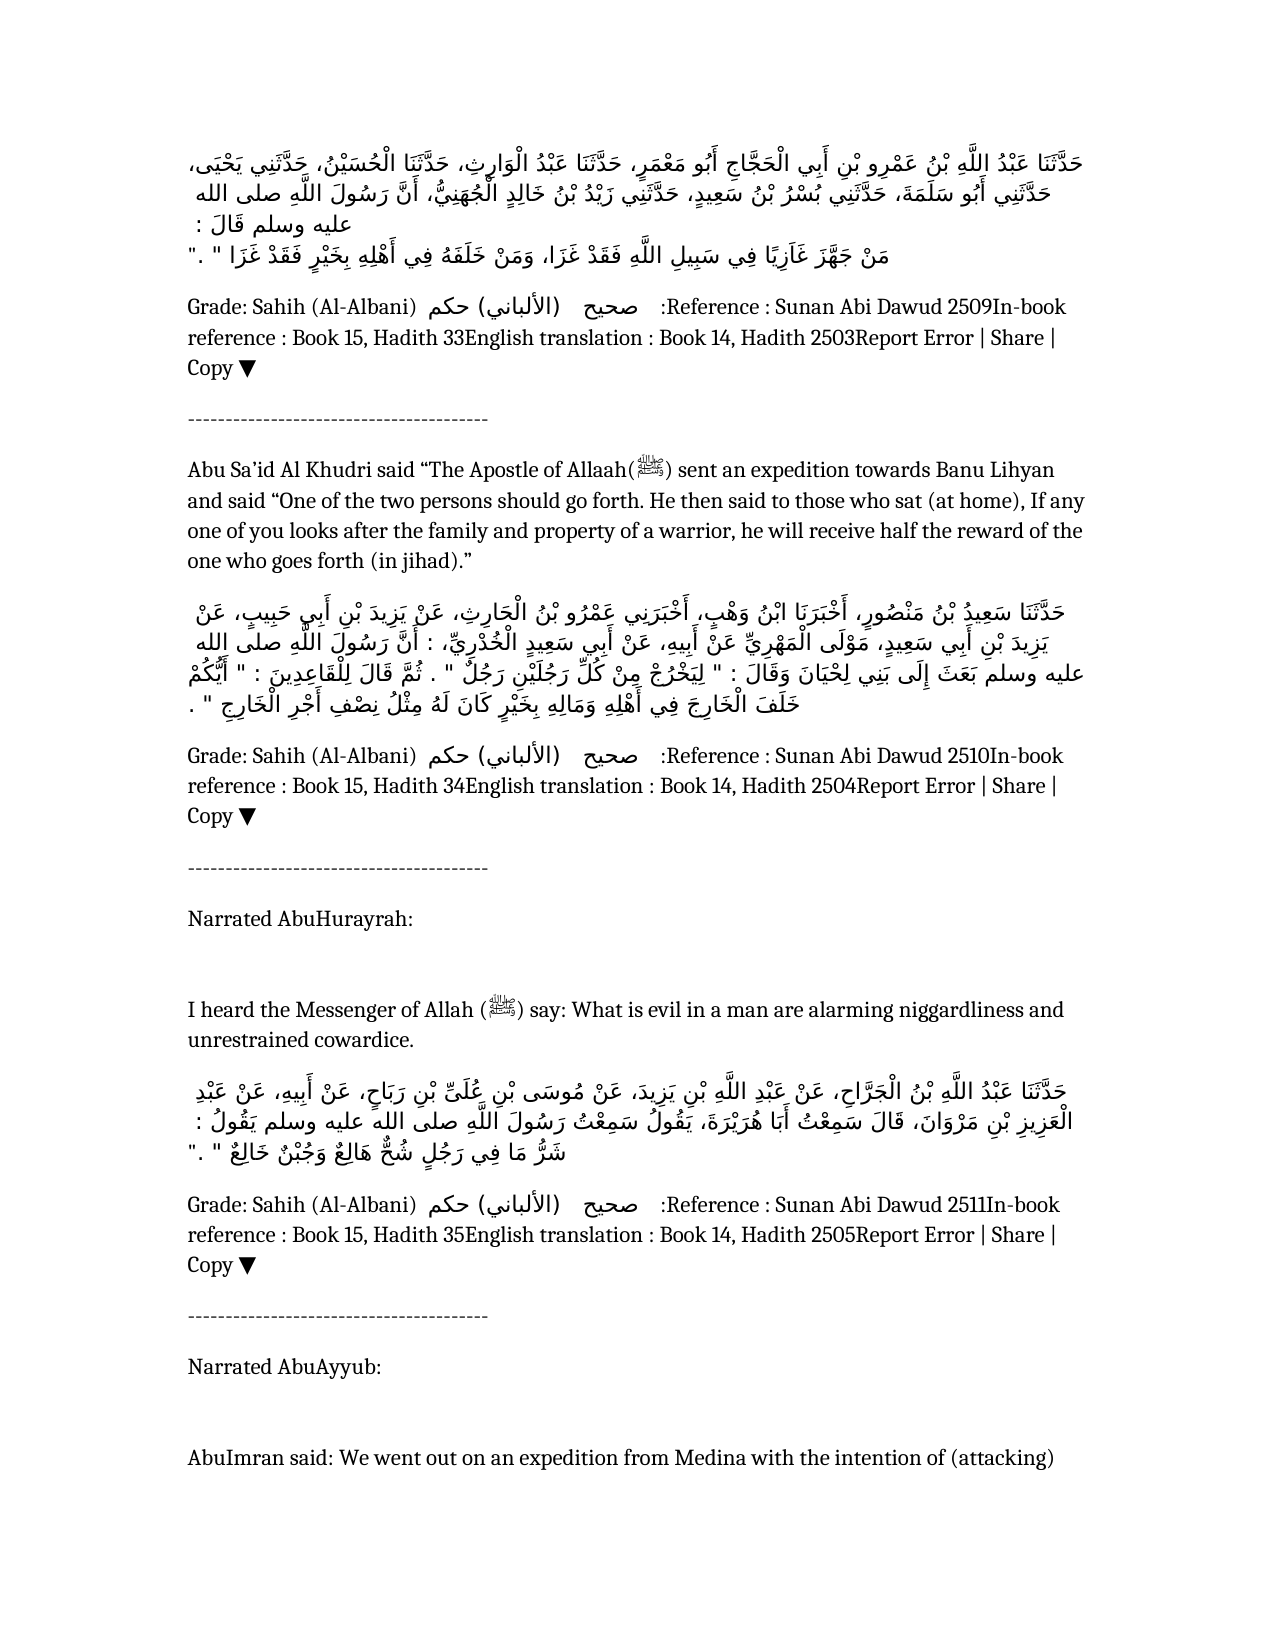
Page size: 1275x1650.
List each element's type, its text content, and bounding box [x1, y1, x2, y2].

text ---------------------------------------- [187, 1303, 1087, 1329]
text Narrated AbuHurayrah: I heard the Messenger of Allah (ﷺ) say: What is evil in a man are alarming niggardliness and unrestrained cowardice. [187, 905, 1087, 1053]
text حَدَّثَنَا عَبْدُ اللَّهِ بْنُ عَمْرِو بْنِ أَبِي الْحَجَّاجِ أَبُو مَعْمَرٍ، حَدَّثَنَا عَبْدُ الْوَارِثِ، حَدَّثَنَا الْحُسَيْنُ، حَدَّثَنِي يَحْيَى، حَدَّثَنِي أَبُو سَلَمَةَ، حَدَّثَنِي بُسْرُ بْنُ سَعِيدٍ، حَدَّثَنِي زَيْدُ بْنُ خَالِدٍ الْجُهَنِيُّ، أَنَّ رَسُولَ اللَّهِ صلى الله عليه وسلم قَالَ ‏:‏ ‏ "‏ مَنْ جَهَّزَ غَاَزِيًا فِي سَبِيلِ اللَّهِ فَقَدْ غَزَا، وَمَنْ خَلَفَهُ فِي أَهْلِهِ بِخَيْرٍ فَقَدْ غَزَا ‏"‏ ‏.‏ [187, 150, 1087, 269]
text ---------------------------------------- [187, 854, 1087, 881]
text Grade: Sahih (Al-Albani) صحيح (الألباني) حكم :Reference : Sunan Abi Dawud 2509In-book reference : Book 15, Hadith 33English translation : Book 14, Hadith 2503Report Error | Share | Copy ▼ [187, 293, 1087, 381]
text Grade: Sahih (Al-Albani) صحيح (الألباني) حكم :Reference : Sunan Abi Dawud 2511In-book reference : Book 15, Hadith 35English translation : Book 14, Hadith 2505Report Error | Share | Copy ▼ [187, 1191, 1087, 1278]
text حَدَّثَنَا عَبْدُ اللَّهِ بْنُ الْجَرَّاحِ، عَنْ عَبْدِ اللَّهِ بْنِ يَزِيدَ، عَنْ مُوسَى بْنِ عُلَىِّ بْنِ رَبَاحٍ، عَنْ أَبِيهِ، عَنْ عَبْدِ الْعَزِيزِ بْنِ مَرْوَانَ، قَالَ سَمِعْتُ أَبَا هُرَيْرَةَ، يَقُولُ سَمِعْتُ رَسُولَ اللَّهِ صلى الله عليه وسلم يَقُولُ ‏:‏ ‏ "‏ شَرُّ مَا فِي رَجُلٍ شُحٌّ هَالِعٌ وَجُبْنٌ خَالِعٌ ‏"‏ ‏.‏ [187, 1078, 1087, 1166]
text Abu Sa’id Al Khudri said “The Apostle of Allaah(ﷺ) sent an expedition towards Banu Lihyan and said “One of the two persons should go forth. He then said to those who sat (at home), If any one of you looks after the family and property of a warrior, he will receive half the reward of the one who goes forth (in jihad).” [187, 457, 1087, 574]
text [187, 1354, 1087, 1471]
text ---------------------------------------- [187, 406, 1087, 432]
text حَدَّثَنَا سَعِيدُ بْنُ مَنْصُورٍ، أَخْبَرَنَا ابْنُ وَهْبٍ، أَخْبَرَنِي عَمْرُو بْنُ الْحَارِثِ، عَنْ يَزِيدَ بْنِ أَبِي حَبِيبٍ، عَنْ يَزِيدَ بْنِ أَبِي سَعِيدٍ، مَوْلَى الْمَهْرِيِّ عَنْ أَبِيهِ، عَنْ أَبِي سَعِيدٍ الْخُدْرِيِّ، ‏:‏ أَنَّ رَسُولَ اللَّهِ صلى الله عليه وسلم بَعَثَ إِلَى بَنِي لِحْيَانَ وَقَالَ ‏:‏ ‏"‏ لِيَخْرُجْ مِنْ كُلِّ رَجُلَيْنِ رَجُلٌ ‏"‏ ‏.‏ ثُمَّ قَالَ لِلْقَاعِدِينَ ‏:‏ ‏"‏ أَيُّكُمْ خَلَفَ الْخَارِجَ فِي أَهْلِهِ وَمَالِهِ بِخَيْرٍ كَانَ لَهُ مِثْلُ نِصْفِ أَجْرِ الْخَارِجِ ‏"‏ ‏.‏ [187, 599, 1087, 717]
text Grade: Sahih (Al-Albani) صحيح (الألباني) حكم :Reference : Sunan Abi Dawud 2510In-book reference : Book 15, Hadith 34English translation : Book 14, Hadith 2504Report Error | Share | Copy ▼ [187, 742, 1087, 830]
